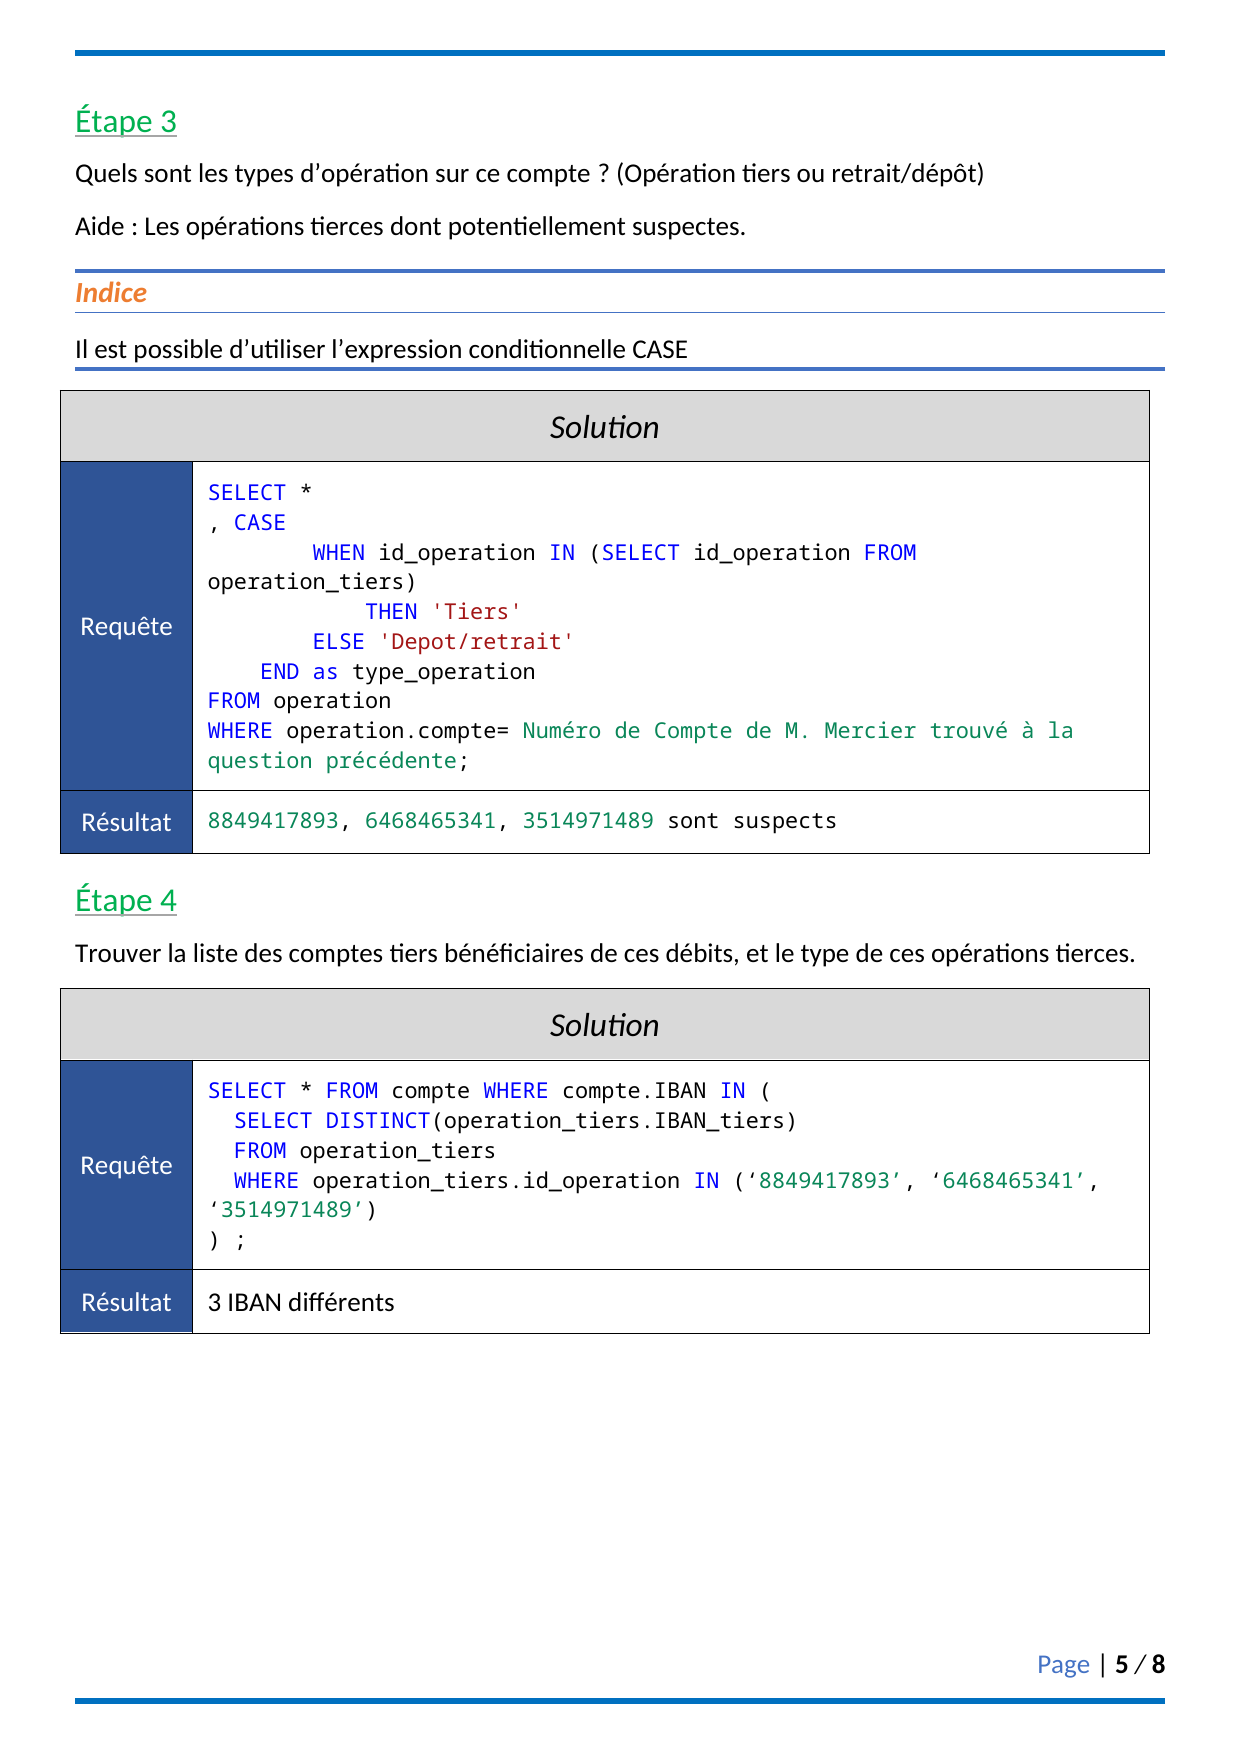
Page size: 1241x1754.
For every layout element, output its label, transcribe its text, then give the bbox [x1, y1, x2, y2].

text Étape 4 [75, 879, 1165, 920]
text Indice [75, 273, 1165, 312]
table_cell SELECT * FROM compte WHERE compte.IBAN IN ( SELECT DISTINCT(operation_tiers.IBAN_tiers) FROM operation_tiers WHERE operation_tiers.id_operation IN (‘8849417893’, ‘6468465341’, ‘3514971489’) ) ; [193, 1061, 1149, 1269]
text Il est possible d’utiliser l’expression conditionnelle CASE [75, 332, 1165, 367]
table_header Solution [61, 391, 1149, 461]
table_cell Résultat [61, 1270, 192, 1332]
text Quels sont les types d’opération sur ce compte ? (Opération tiers ou retrait/dépôt) [75, 156, 1165, 189]
table_header Solution [61, 989, 1149, 1059]
text Étape 3 [75, 100, 1165, 141]
table_cell Requête [61, 1061, 192, 1269]
table_cell 8849417893, 6468465341, 3514971489 sont suspects [193, 791, 1149, 853]
text Trouver la liste des comptes tiers bénéficiaires de ces débits, et le type de ces opérations tierces. [75, 936, 1165, 969]
text Aide : Les opérations tierces dont potentiellement suspectes. [75, 209, 1165, 242]
table_cell Résultat [61, 791, 192, 853]
table_cell SELECT * , CASE WHEN id_operation IN (SELECT id_operation FROM operation_tiers) THEN 'Tiers' ELSE 'Depot/retrait' END as type_operation FROM operation WHERE operation.compte= Numéro de Compte de M. Mercier trouvé à la question précédente; [193, 462, 1149, 790]
table_cell Requête [61, 462, 192, 790]
table_cell 3 IBAN différents [193, 1270, 1149, 1332]
